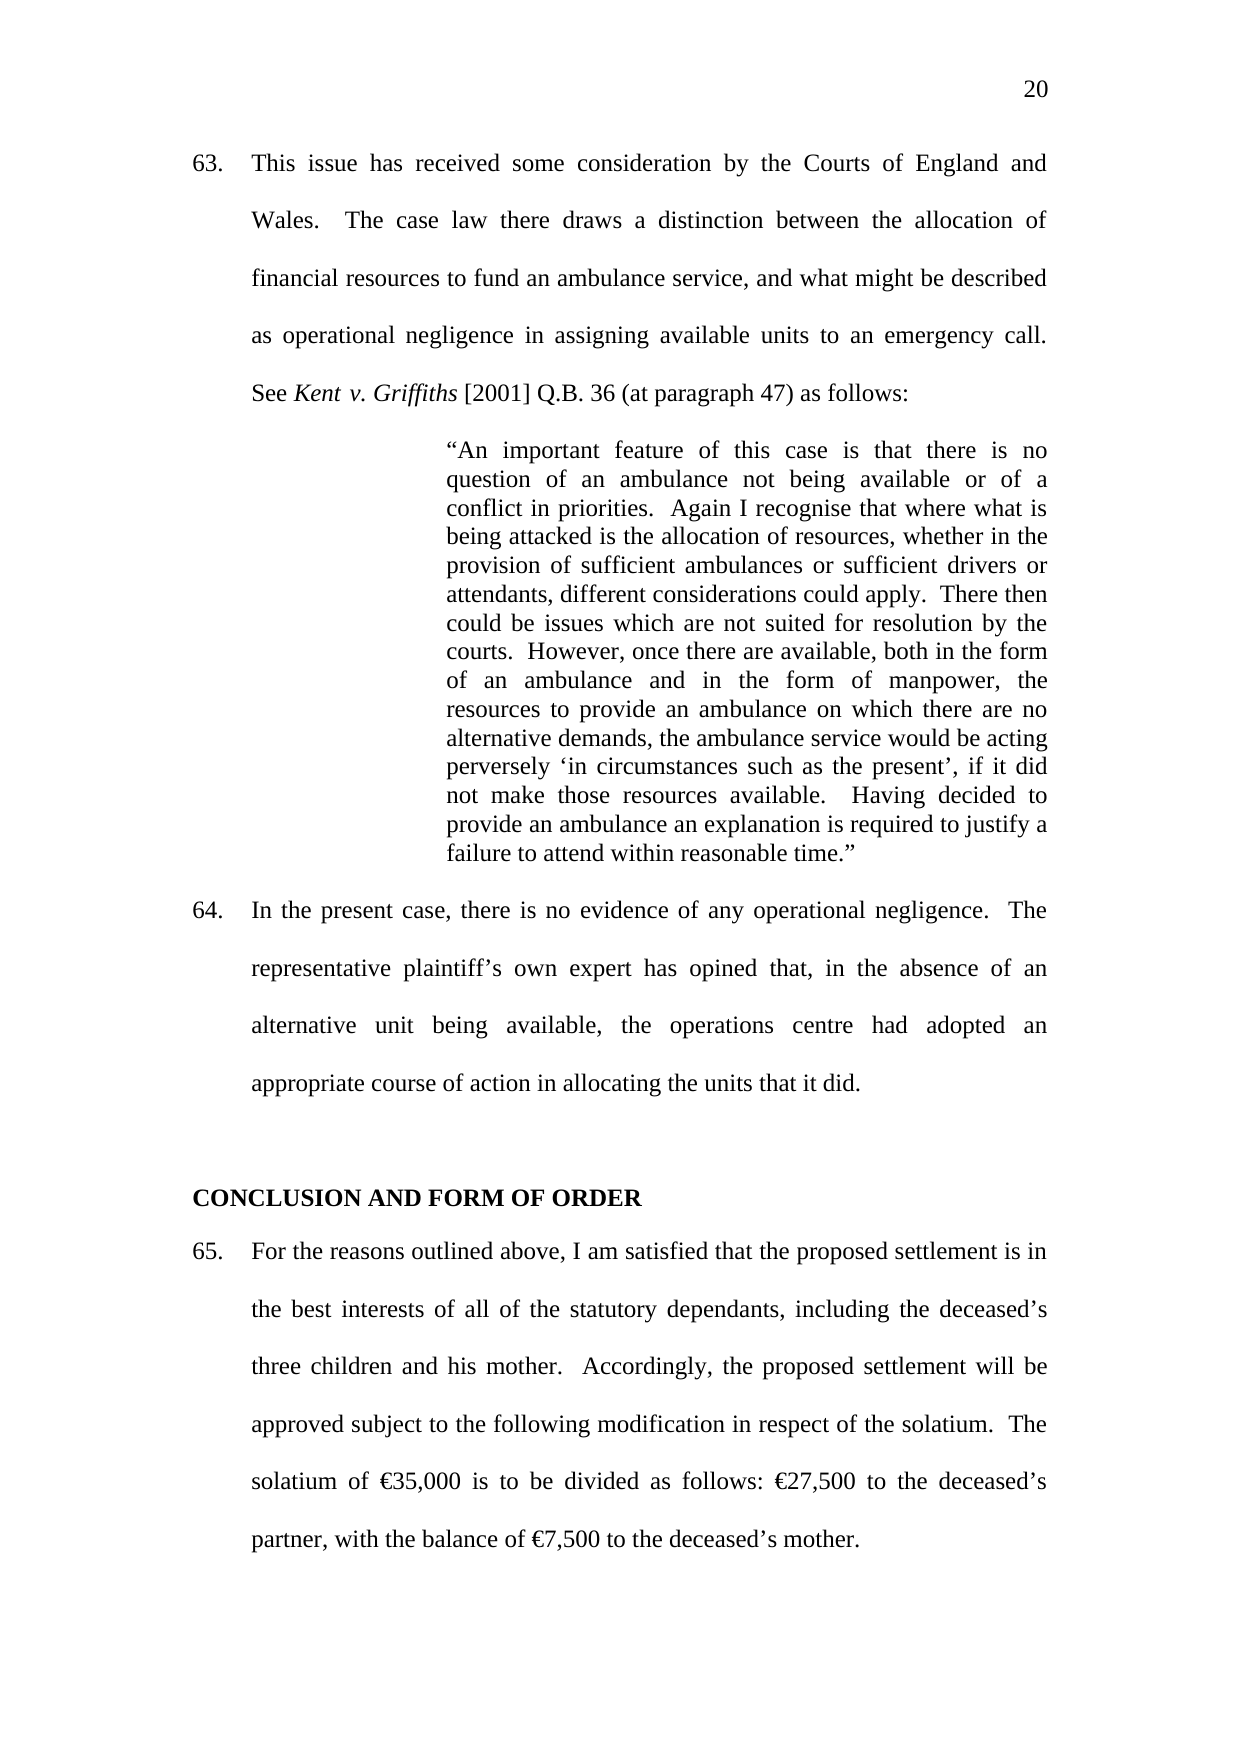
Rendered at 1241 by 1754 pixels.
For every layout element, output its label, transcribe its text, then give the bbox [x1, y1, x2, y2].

text This issue has received some consideration by the Courts of England and Wales. The case law there draws a distinction between the allocation of financial resources to fund an ambulance service, and what might be described as operational negligence in assigning available units to an emergency call. See Kent v. Griffiths [2001] Q.B. 36 (at paragraph 47) as follows: [192, 148, 1048, 406]
text “An important feature of this case is that there is no question of an ambulance not being available or of a conflict in priorities. Again I recognise that where what is being attacked is the allocation of resources, whether in the provision of sufficient ambulances or sufficient drivers or attendants, different considerations could apply. There then could be issues which are not suited for resolution by the courts. However, once there are available, both in the form of an ambulance and in the form of manpower, the resources to provide an ambulance on which there are no alternative demands, the ambulance service would be acting perversely ‘in circumstances such as the present’, if it did not make those resources available. Having decided to provide an ambulance an explanation is required to justify a failure to attend within reasonable time.” [446, 435, 1048, 866]
text In the present case, there is no evidence of any operational negligence. The representative plaintiff’s own expert has opined that, in the absence of an alternative unit being available, the operations centre had adopted an appropriate course of action in allocating the units that it did. [192, 895, 1048, 1096]
subtitle Conclusion and form of order [192, 1183, 1048, 1211]
text For the reasons outlined above, I am satisfied that the proposed settlement is in the best interests of all of the statutory dependants, including the deceased’s three children and his mother. Accordingly, the proposed settlement will be approved subject to the following modification in respect of the solatium. The solatium of €35,000 is to be divided as follows: €27,500 to the deceased’s partner, with the balance of €7,500 to the deceased’s mother. [192, 1236, 1048, 1553]
